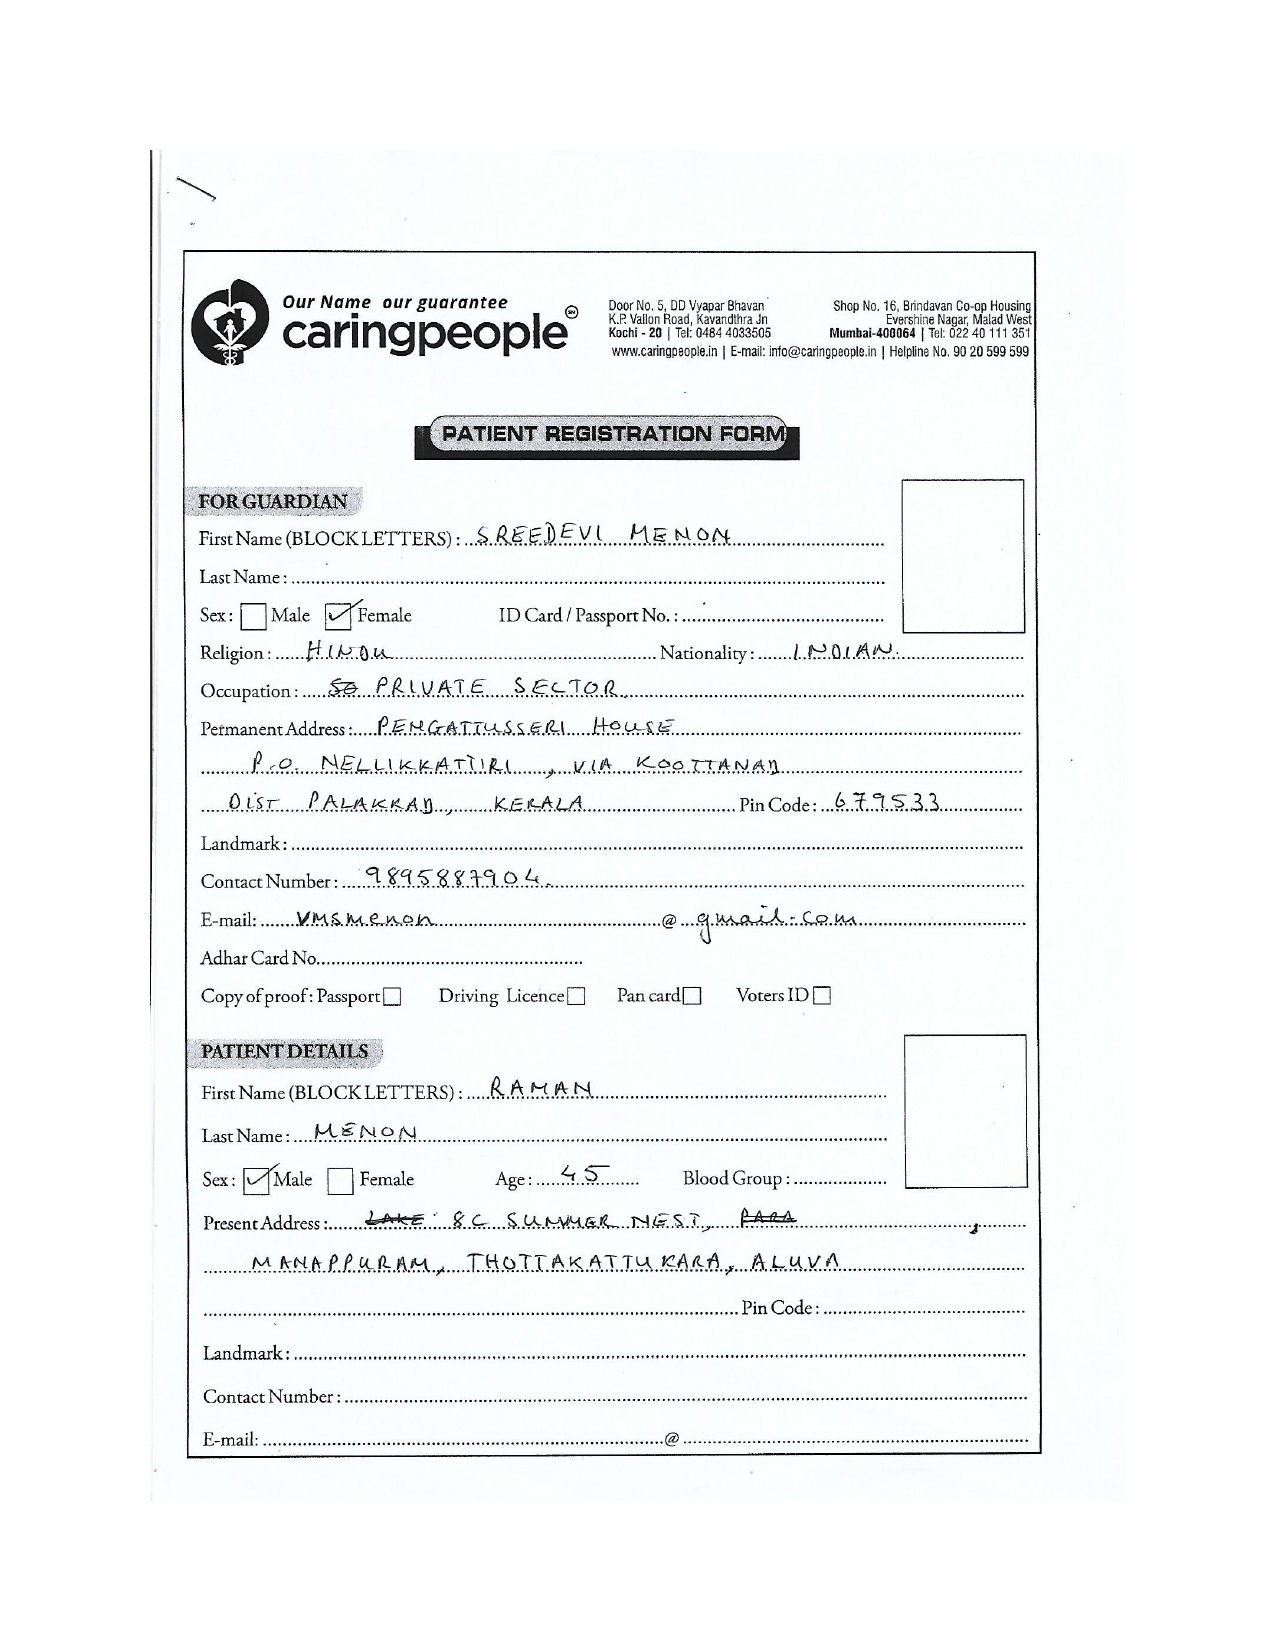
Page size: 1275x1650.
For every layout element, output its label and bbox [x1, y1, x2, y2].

picture [150, 150, 1125, 1501]
